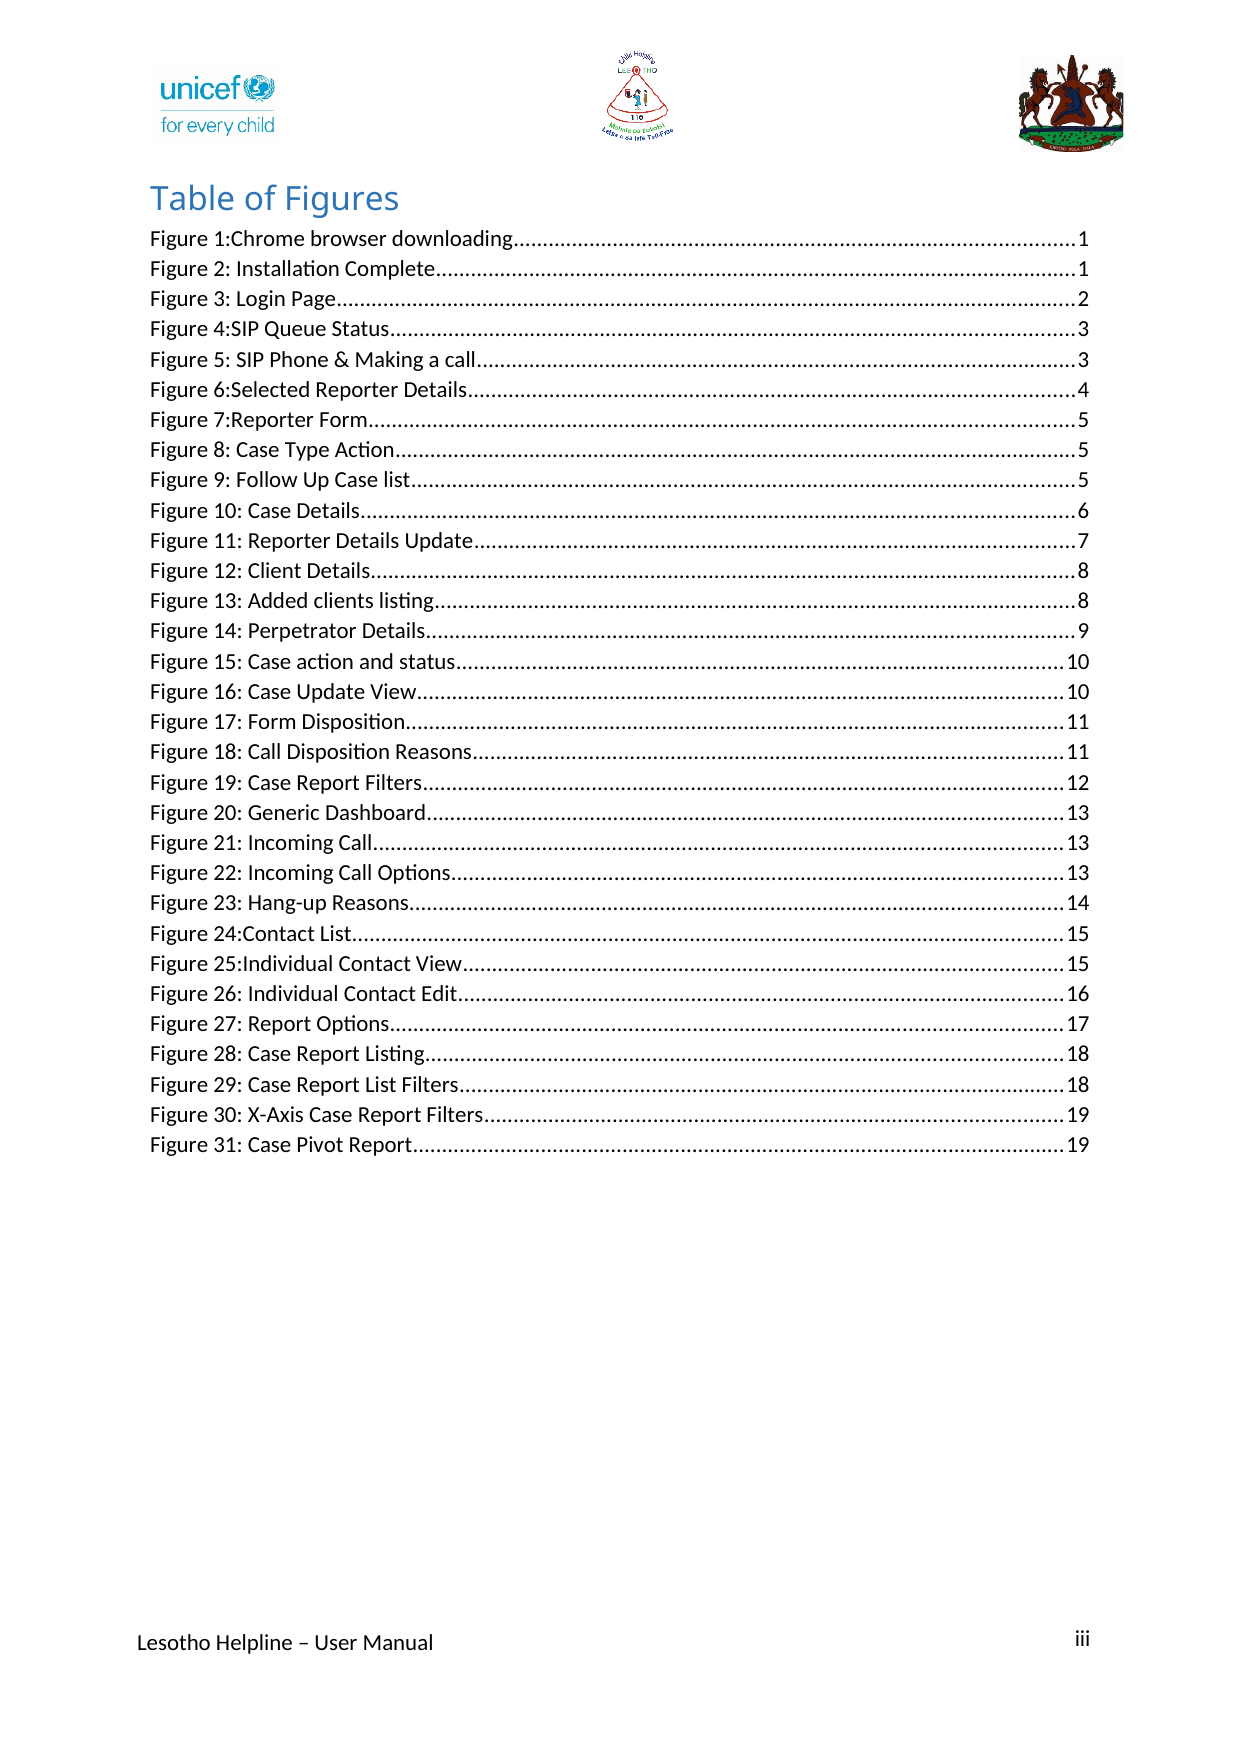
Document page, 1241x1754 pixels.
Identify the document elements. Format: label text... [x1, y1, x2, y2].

text Figure 9: Follow Up Case list 5 [150, 466, 1090, 494]
text Figure 22: Incoming Call Options 13 [150, 858, 1090, 886]
text Figure 24:Contact List 15 [150, 919, 1090, 947]
text Figure 8: Case Type Action 5 [150, 435, 1090, 463]
text Figure 16: Case Update View 10 [150, 677, 1090, 705]
text Figure 10: Case Details 6 [150, 496, 1090, 524]
text Figure 28: Case Report Listing 18 [150, 1039, 1090, 1068]
picture [150, 62, 283, 144]
text Figure 31: Case Pivot Report 19 [150, 1130, 1090, 1158]
text Figure 29: Case Report List Filters 18 [150, 1070, 1090, 1098]
text Figure 17: Form Disposition 11 [150, 707, 1090, 735]
text Figure 27: Report Options 17 [150, 1009, 1090, 1037]
text Figure 26: Individual Contact Edit 16 [150, 979, 1090, 1007]
text Figure 19: Case Report Filters 12 [150, 768, 1090, 796]
text Figure 15: Case action and status 10 [150, 647, 1090, 675]
picture [601, 48, 674, 143]
text Figure 18: Call Disposition Reasons 11 [150, 737, 1090, 766]
subtitle Table of Figures [150, 175, 1090, 220]
text Figure 11: Reporter Details Update 7 [150, 526, 1090, 554]
text Figure 12: Client Details 8 [150, 556, 1090, 584]
text Figure 5: SIP Phone & Making a call 3 [150, 345, 1090, 373]
text Figure 2: Installation Complete 1 [150, 254, 1090, 282]
text Figure 25:Individual Contact View 15 [150, 949, 1090, 977]
text Figure 3: Login Page 2 [150, 284, 1090, 312]
picture [1018, 55, 1124, 152]
text Figure 23: Hang-up Reasons 14 [150, 888, 1090, 917]
text Figure 7:Reporter Form 5 [150, 405, 1090, 433]
text Figure 20: Generic Dashboard 13 [150, 798, 1090, 826]
text Figure 13: Added clients listing 8 [150, 586, 1090, 614]
text Figure 1:Chrome browser downloading 1 [150, 224, 1090, 252]
text Figure 6:Selected Reporter Details 4 [150, 375, 1090, 403]
text Figure 21: Incoming Call 13 [150, 828, 1090, 856]
text Figure 4:SIP Queue Status 3 [150, 314, 1090, 343]
text Figure 14: Perpetrator Details 9 [150, 617, 1090, 645]
text Figure 30: X-Axis Case Report Filters 19 [150, 1100, 1090, 1128]
